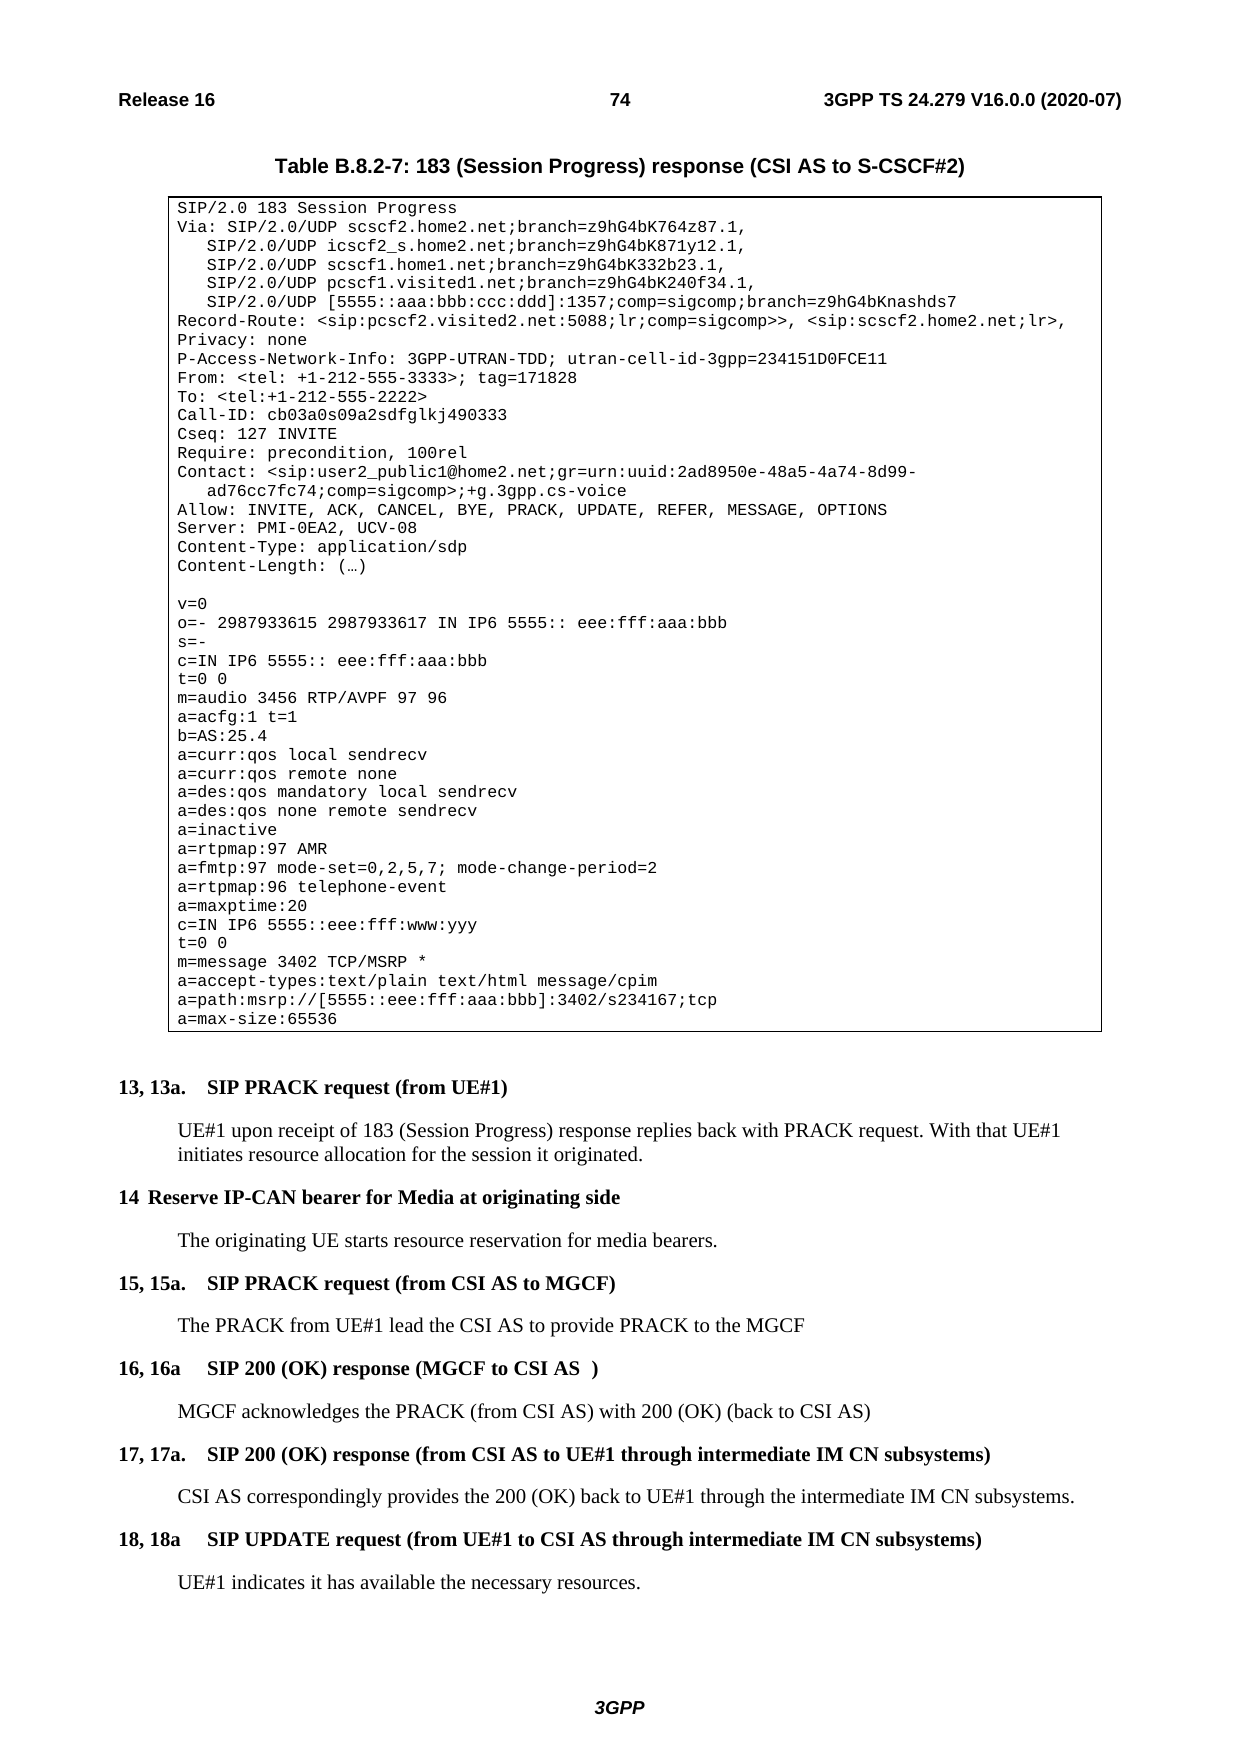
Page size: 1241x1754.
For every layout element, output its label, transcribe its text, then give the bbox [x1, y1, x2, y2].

text a=acfg:1 t=1 [169, 706, 1101, 724]
text v=0 [169, 592, 1101, 611]
text o=- 2987933615 2987933617 IN IP6 5555:: eee:fff:aaa:bbb [169, 611, 1101, 630]
text 14 Reserve IP-CAN bearer for Media at originating side [118, 1185, 1122, 1209]
text Via: SIP/2.0/UDP scscf2.home2.net;branch=z9hG4bK764z87.1, SIP/2.0/UDP icscf2_s.home2.net;branch=z9hG4bK871y12.1, SIP/2.0/UDP scscf1.home1.net;branch=z9hG4bK332b23.1, SIP/2.0/UDP pcscf1.visited1.net;branch=z9hG4bK240f34.1, SIP/2.0/UDP [5555::aaa:bbb:ccc:ddd]:1357;comp=sigcomp;branch=z9hG4bKnashds7 [169, 215, 1101, 309]
text a=maxptime:20 [169, 894, 1101, 913]
text a=fmtp:97 mode-set=0,2,5,7; mode-change-period=2 [169, 856, 1101, 875]
text UE#1 indicates it has available the necessary resources. [148, 1570, 1122, 1594]
text CSI AS correspondingly provides the 200 (OK) back to UE#1 through the intermediate IM CN subsystems. [148, 1484, 1122, 1508]
text a=rtpmap:96 telephone-event [169, 875, 1101, 894]
text a=path:msrp://[5555::eee:fff:aaa:bbb]:3402/s234167;tcp [169, 988, 1101, 1007]
text 15, 15a. SIP PRACK request (from CSI AS to MGCF) [118, 1270, 1122, 1294]
text c=IN IP6 5555:: eee:fff:aaa:bbb [169, 649, 1101, 668]
text P-Access-Network-Info: 3GPP-UTRAN-TDD; utran-cell-id-3gpp=234151D0FCE11 [169, 347, 1101, 366]
text UE#1 upon receipt of 183 (Session Progress) response replies back with PRACK request. With that UE#1 initiates resource allocation for the session it originated. [148, 1118, 1122, 1166]
text Contact: <sip:user2_public1@home2.net;gr=urn:uuid:2ad8950e-48a5-4a74-8d99-ad76cc7fc74;comp=sigcomp>;+g.3gpp.cs-voice [169, 460, 1101, 498]
text Privacy: none [169, 328, 1101, 347]
text a=curr:qos local sendrecv [169, 743, 1101, 762]
text 16, 16a SIP 200 (OK) response (MGCF to CSI AS ) [118, 1356, 1122, 1380]
text c=IN IP6 5555::eee:fff:www:yyy [169, 913, 1101, 932]
text Call-ID: cb03a0s09a2sdfglkj490333 [169, 404, 1101, 423]
text Server: PMI-0EA2, UCV-08 [169, 517, 1101, 536]
text Content-Type: application/sdp [169, 536, 1101, 555]
text 13, 13a. SIP PRACK request (from UE#1) [118, 1075, 1122, 1099]
text s=- [169, 630, 1101, 649]
text To: <tel:+1-212-555-2222> [169, 385, 1101, 404]
text a=accept-types:text/plain text/html message/cpim [169, 969, 1101, 988]
text 18, 18a SIP UPDATE request (from UE#1 to CSI AS through intermediate IM CN subsystems) [118, 1527, 1122, 1551]
text Record-Route: <sip:pcscf2.visited2.net:5088;lr;comp=sigcomp>>, <sip:scscf2.home2.net;lr>, [169, 309, 1101, 328]
text t=0 0 [169, 932, 1101, 951]
text a=max-size:65536 [169, 1007, 1101, 1031]
text The originating UE starts resource reservation for media bearers. [148, 1228, 1122, 1252]
text 17, 17a. SIP 200 (OK) response (from CSI AS to UE#1 through intermediate IM CN subsystems) [118, 1442, 1122, 1466]
text Allow: INVITE, ACK, CANCEL, BYE, PRACK, UPDATE, REFER, MESSAGE, OPTIONS [169, 498, 1101, 517]
text a=rtpmap:97 AMR [169, 837, 1101, 856]
text t=0 0 [169, 668, 1101, 687]
text Table B.8.2-7: 183 (Session Progress) response (CSI AS to S-CSCF#2) [118, 154, 1122, 178]
text From: <tel: +1-212-555-3333>; tag=171828 [169, 366, 1101, 385]
text Cseq: 127 INVITE [169, 423, 1101, 442]
text b=AS:25.4 [169, 724, 1101, 743]
text The PRACK from UE#1 lead the CSI AS to provide PRACK to the MGCF [148, 1313, 1122, 1337]
text Require: precondition, 100rel [169, 442, 1101, 460]
text Content-Length: (…) [169, 555, 1101, 577]
text MGCF acknowledges the PRACK (from CSI AS) with 200 (OK) (back to CSI AS) [148, 1399, 1122, 1423]
text a=des:qos none remote sendrecv [169, 800, 1101, 819]
text SIP/2.0 183 Session Progress [169, 198, 1101, 215]
text a=inactive [169, 819, 1101, 837]
text a=des:qos mandatory local sendrecv [169, 781, 1101, 800]
text m=audio 3456 RTP/AVPF 97 96 [169, 687, 1101, 706]
text a=curr:qos remote none [169, 762, 1101, 781]
text m=message 3402 TCP/MSRP * [169, 951, 1101, 969]
